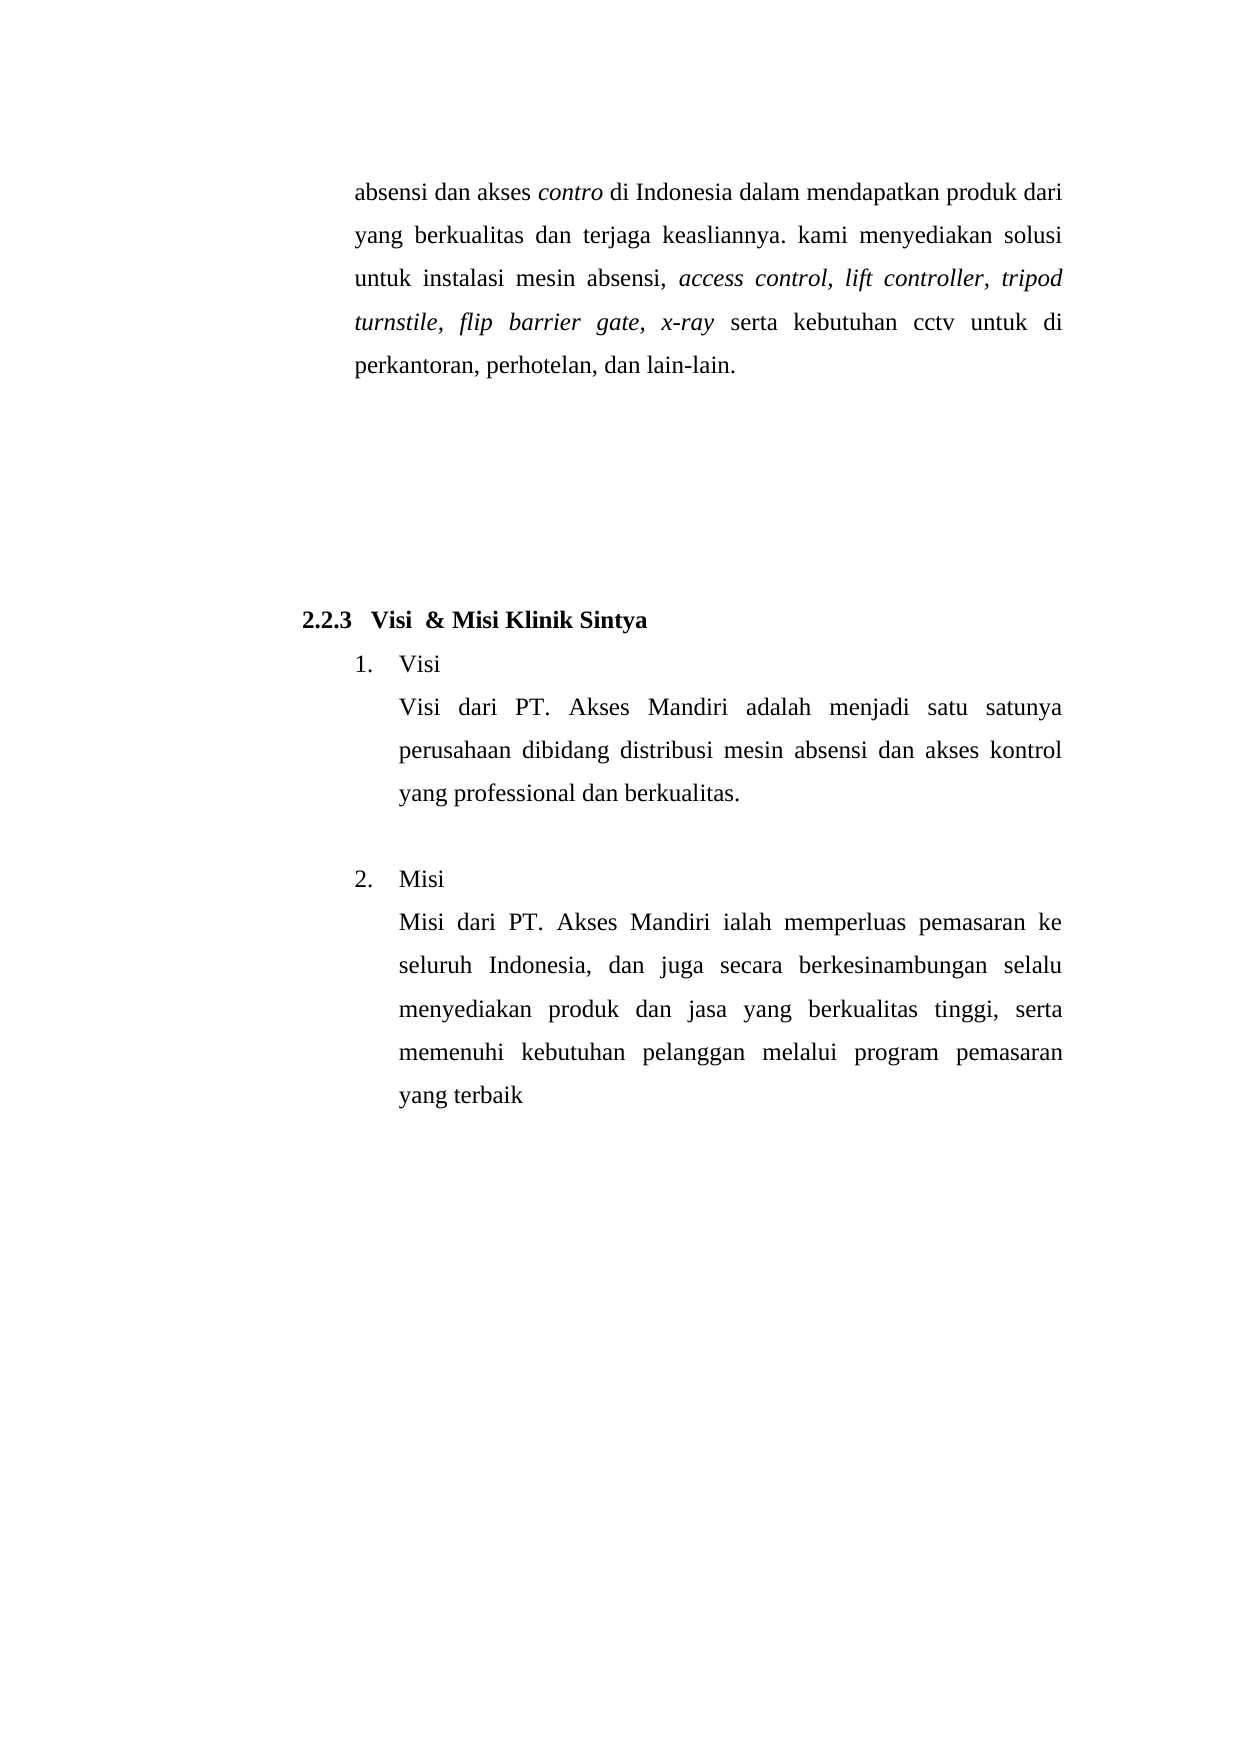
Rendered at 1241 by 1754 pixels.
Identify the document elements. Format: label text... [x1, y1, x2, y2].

subtitle 2.2.3 Visi & Misi Klinik Sintya [236, 606, 1063, 634]
list Misi dari PT. Akses Mandiri ialah memperluas pemasaran ke seluruh Indonesia, dan juga secara berkesinambungan selalu menyediakan produk dan jasa yang berkualitas tinggi, serta memenuhi kebutuhan pelanggan melalui program pemasaran yang terbaik [399, 907, 1063, 1109]
text Visi dari PT. Akses Mandiri adalah menjadi satu satunya perusahaan dibidang distribusi mesin absensi dan akses kontrol yang professional dan berkualitas. [399, 692, 1063, 807]
list Visi [354, 649, 1063, 677]
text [354, 177, 1063, 378]
list Misi [354, 864, 1063, 893]
